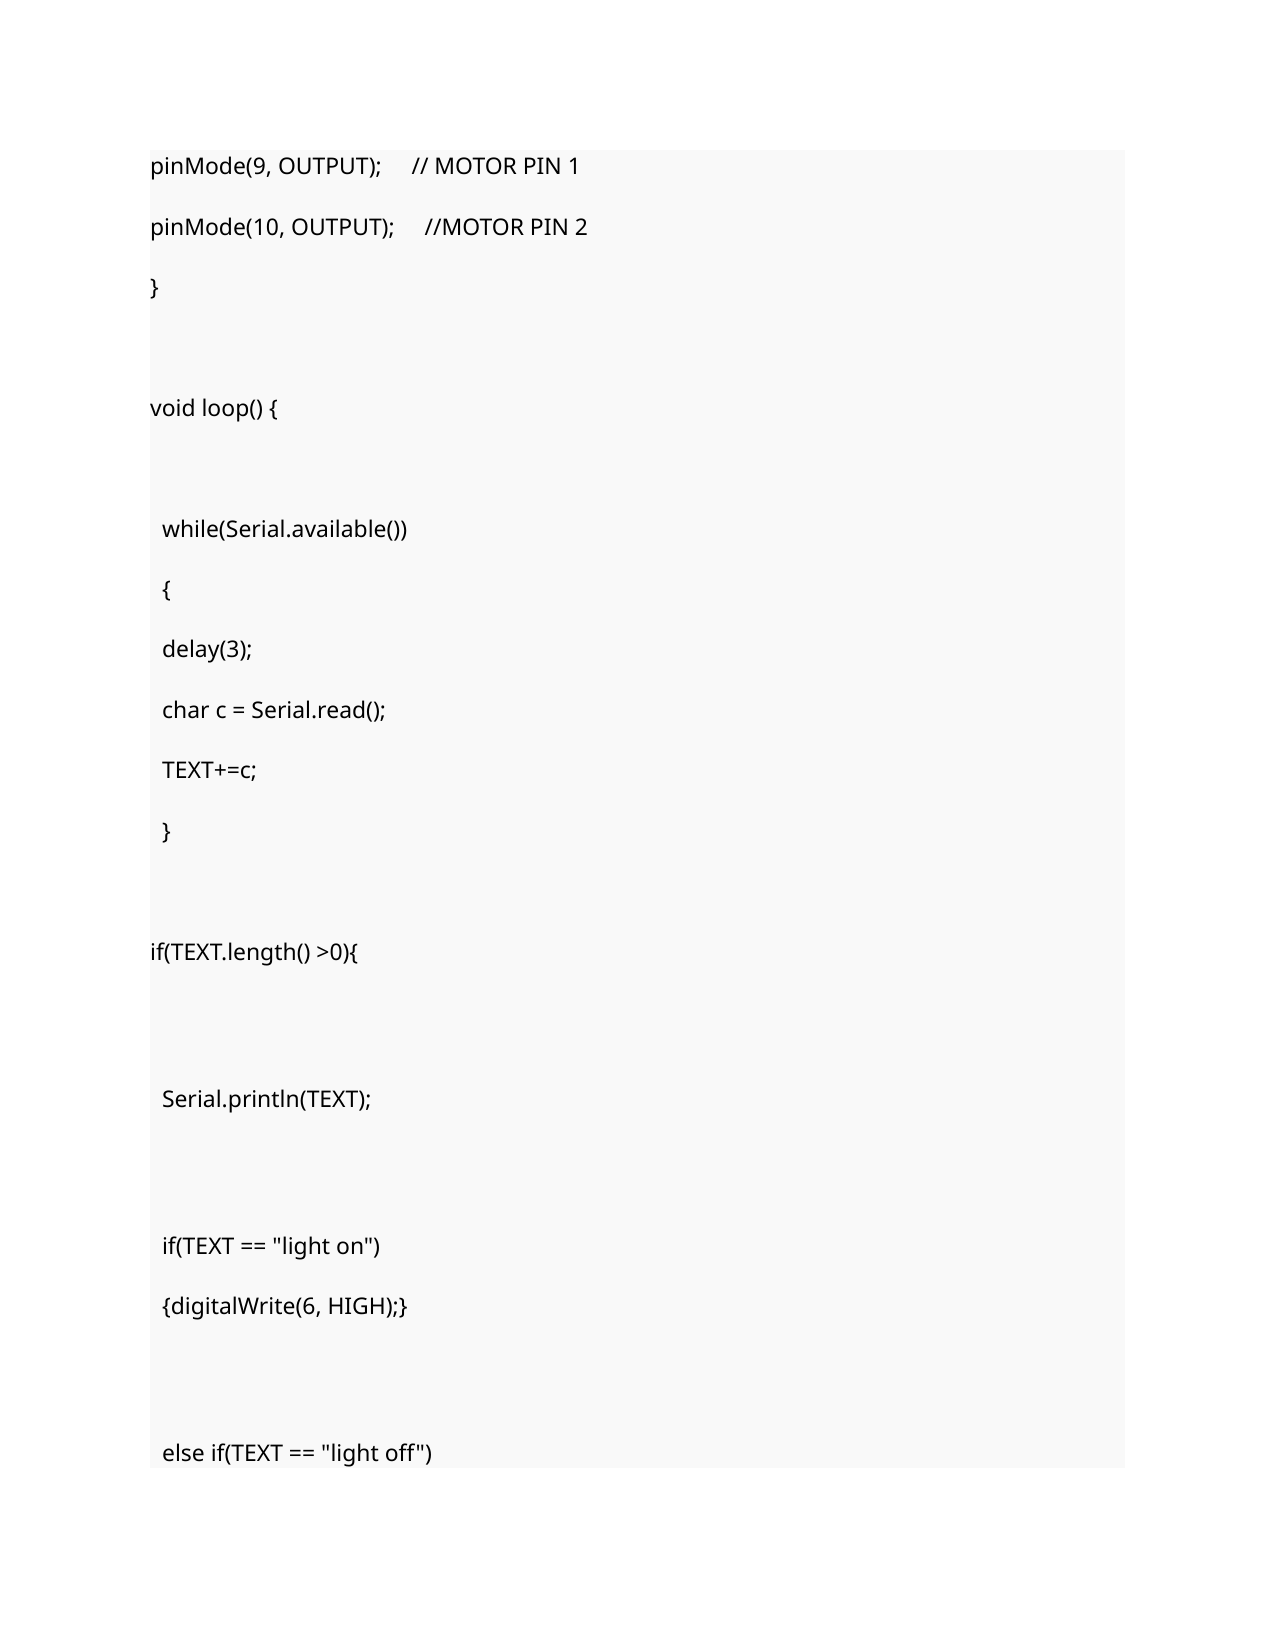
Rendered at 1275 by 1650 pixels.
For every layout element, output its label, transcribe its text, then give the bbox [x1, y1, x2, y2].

subtitle char c = Serial.read(); [150, 694, 1125, 725]
subtitle } [150, 814, 1125, 846]
subtitle if(TEXT.length() >0){ [150, 935, 1125, 967]
subtitle while(Serial.available()) [150, 512, 1125, 544]
subtitle } [150, 271, 1125, 302]
subtitle {digitalWrite(6, HIGH);} [150, 1290, 1125, 1321]
subtitle pinMode(9, OUTPUT); // MOTOR PIN 1 [150, 150, 1125, 181]
subtitle pinMode(10, OUTPUT); //MOTOR PIN 2 [150, 210, 1125, 242]
subtitle TEXT+=c; [150, 754, 1125, 785]
subtitle Serial.println(TEXT); [150, 1082, 1125, 1114]
subtitle delay(3); [150, 633, 1125, 664]
subtitle void loop() { [150, 392, 1125, 423]
subtitle if(TEXT == "light on") [150, 1229, 1125, 1261]
subtitle { [150, 573, 1125, 604]
subtitle else if(TEXT == "light off") [150, 1437, 1125, 1468]
